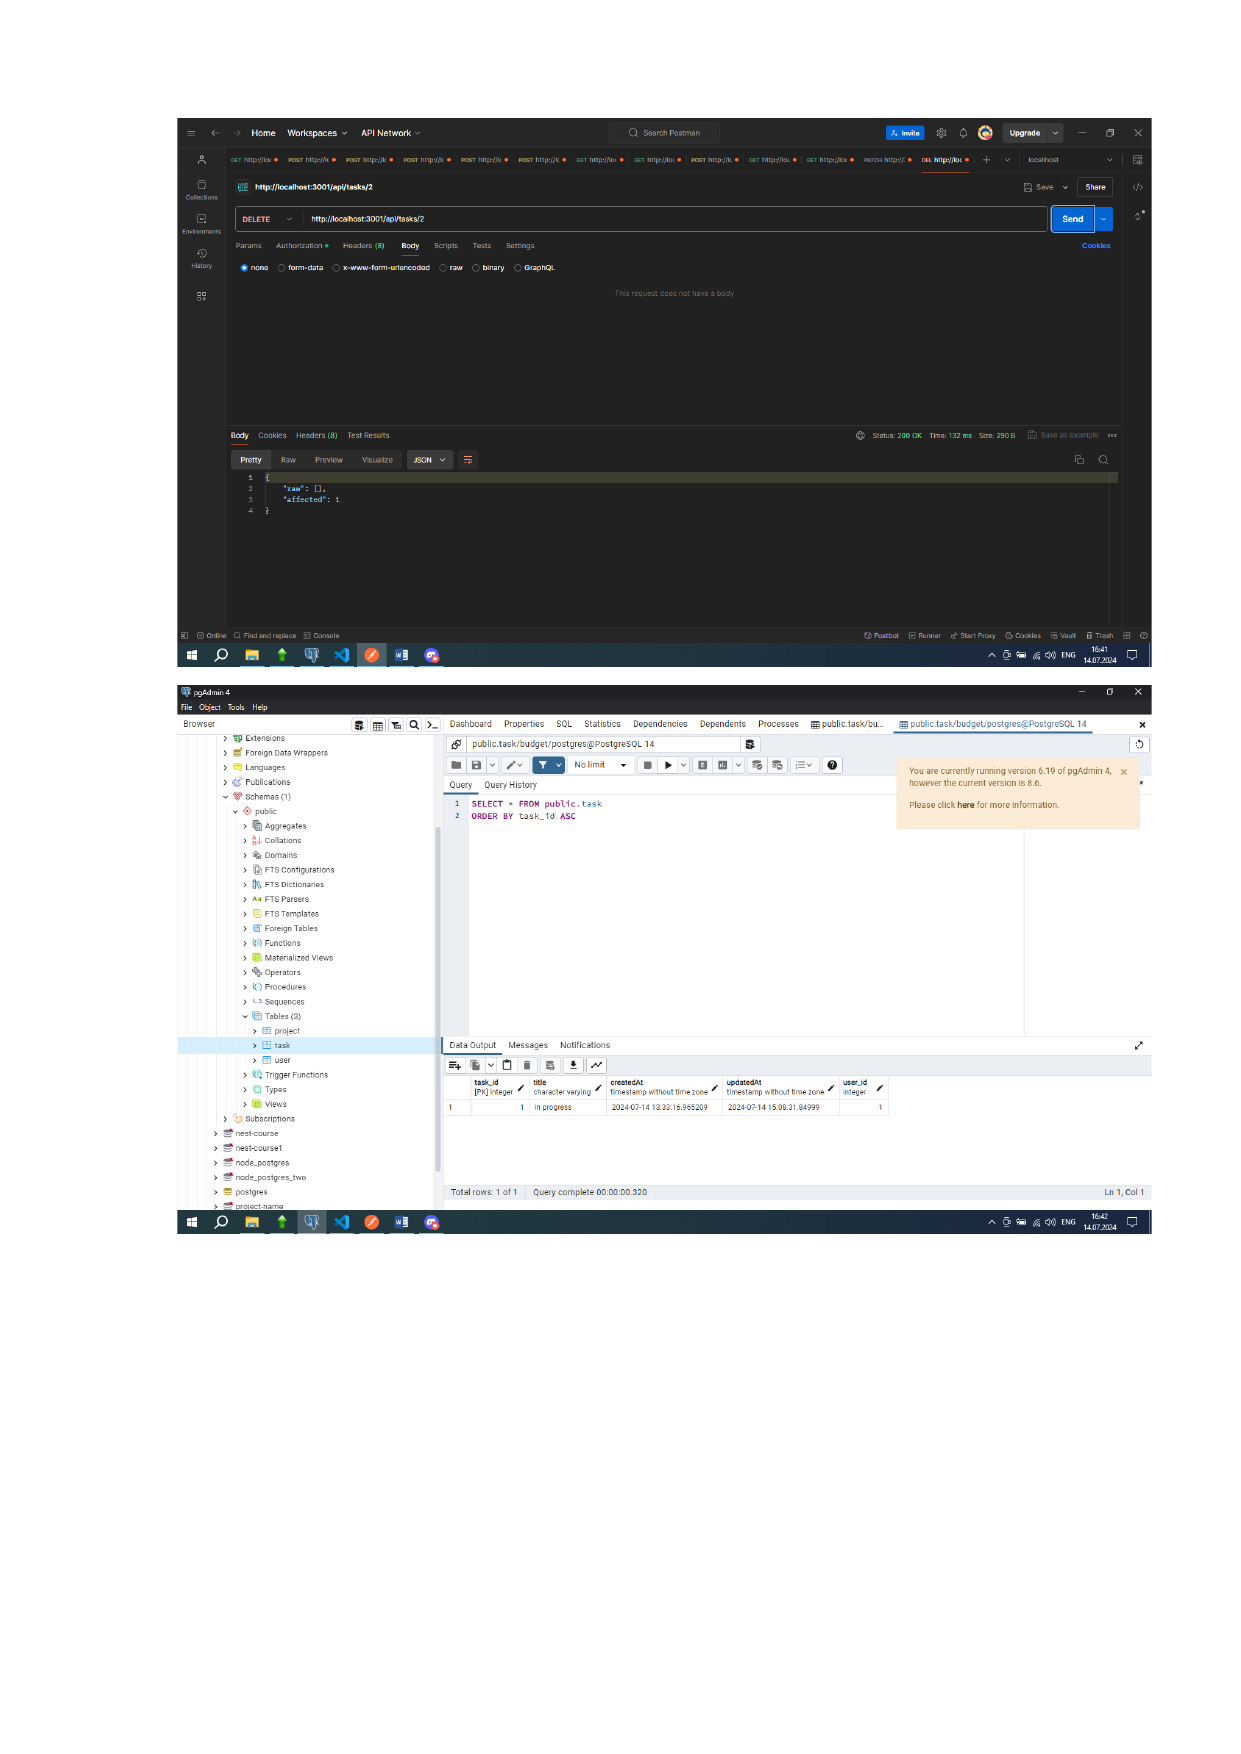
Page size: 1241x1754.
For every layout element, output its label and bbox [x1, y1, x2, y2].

picture [177, 118, 1152, 667]
picture [177, 685, 1152, 1234]
